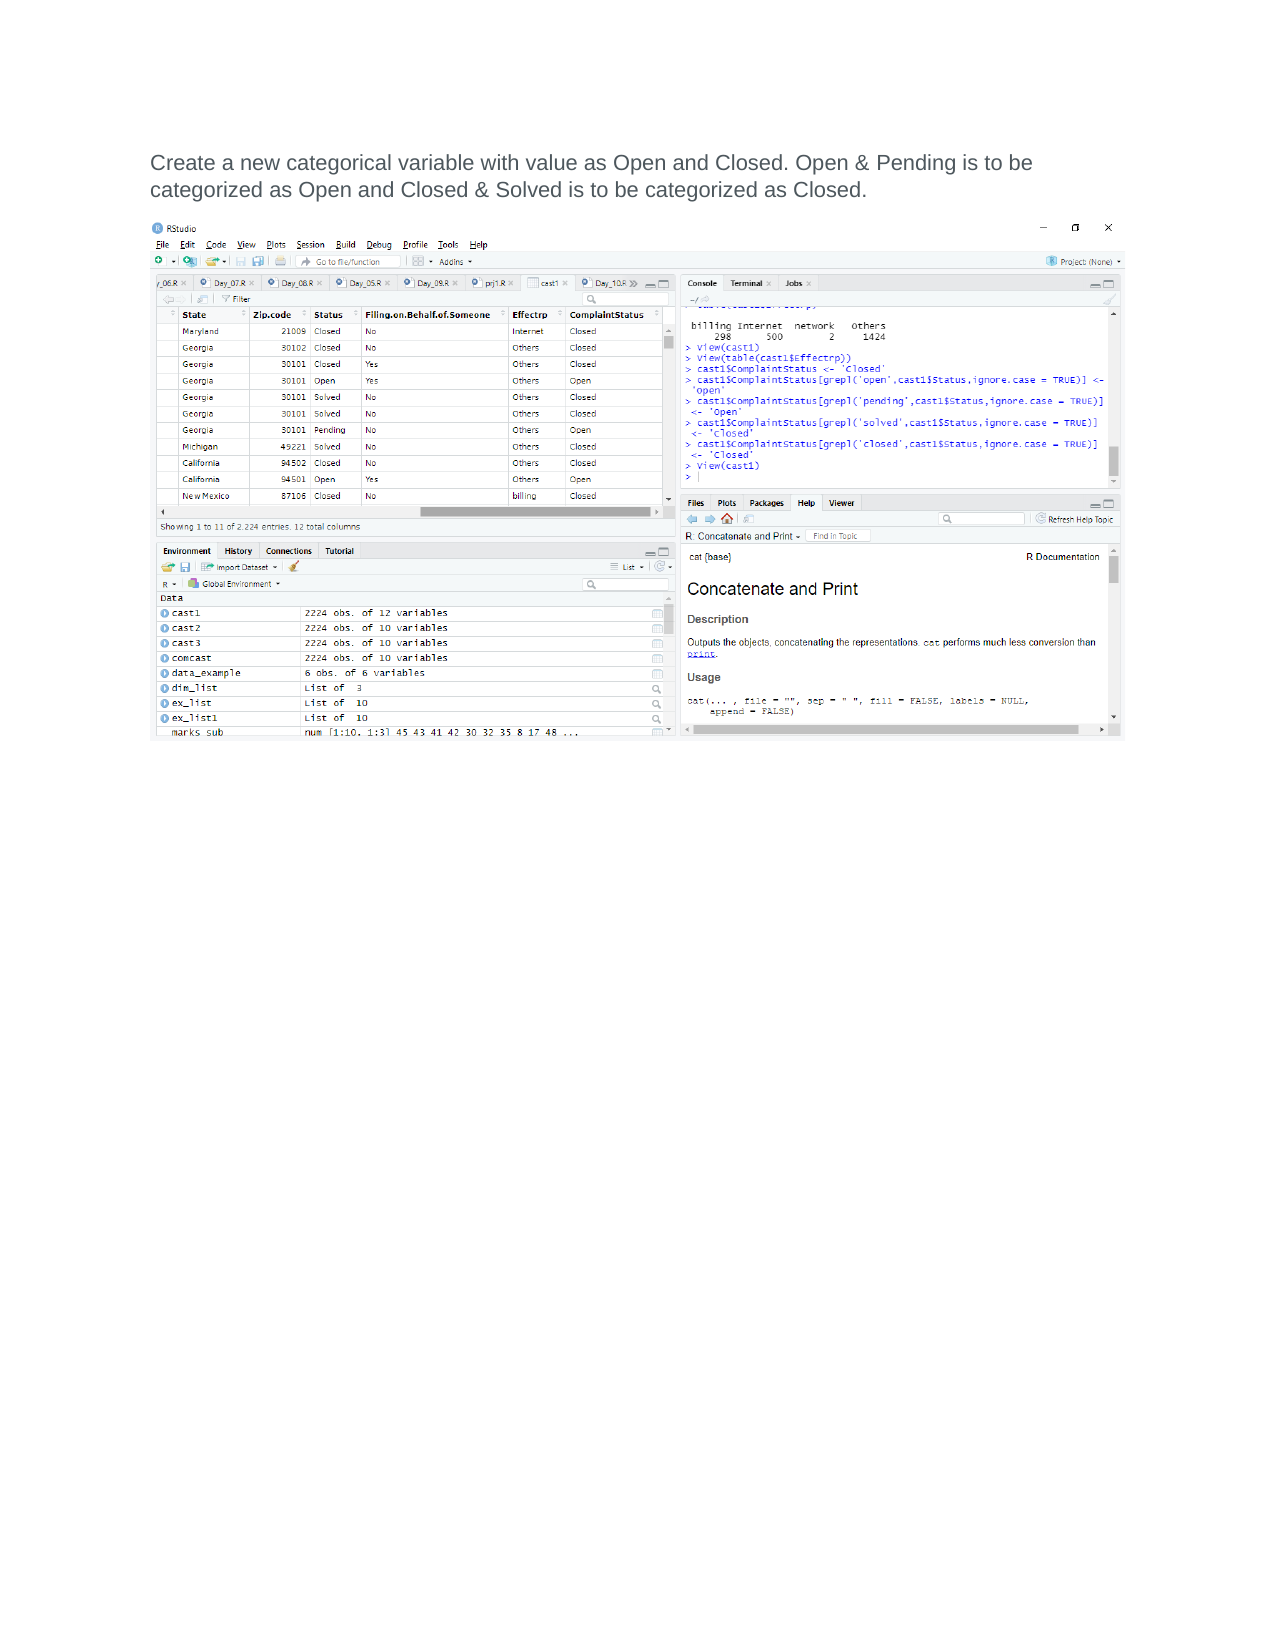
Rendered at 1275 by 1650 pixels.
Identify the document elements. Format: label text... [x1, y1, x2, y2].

picture [150, 221, 1125, 741]
text Create a new categorical variable with value as Open and Closed. Open & Pending is to be categorized as Open and Closed & Solved is to be categorized as Closed. [150, 150, 1125, 202]
